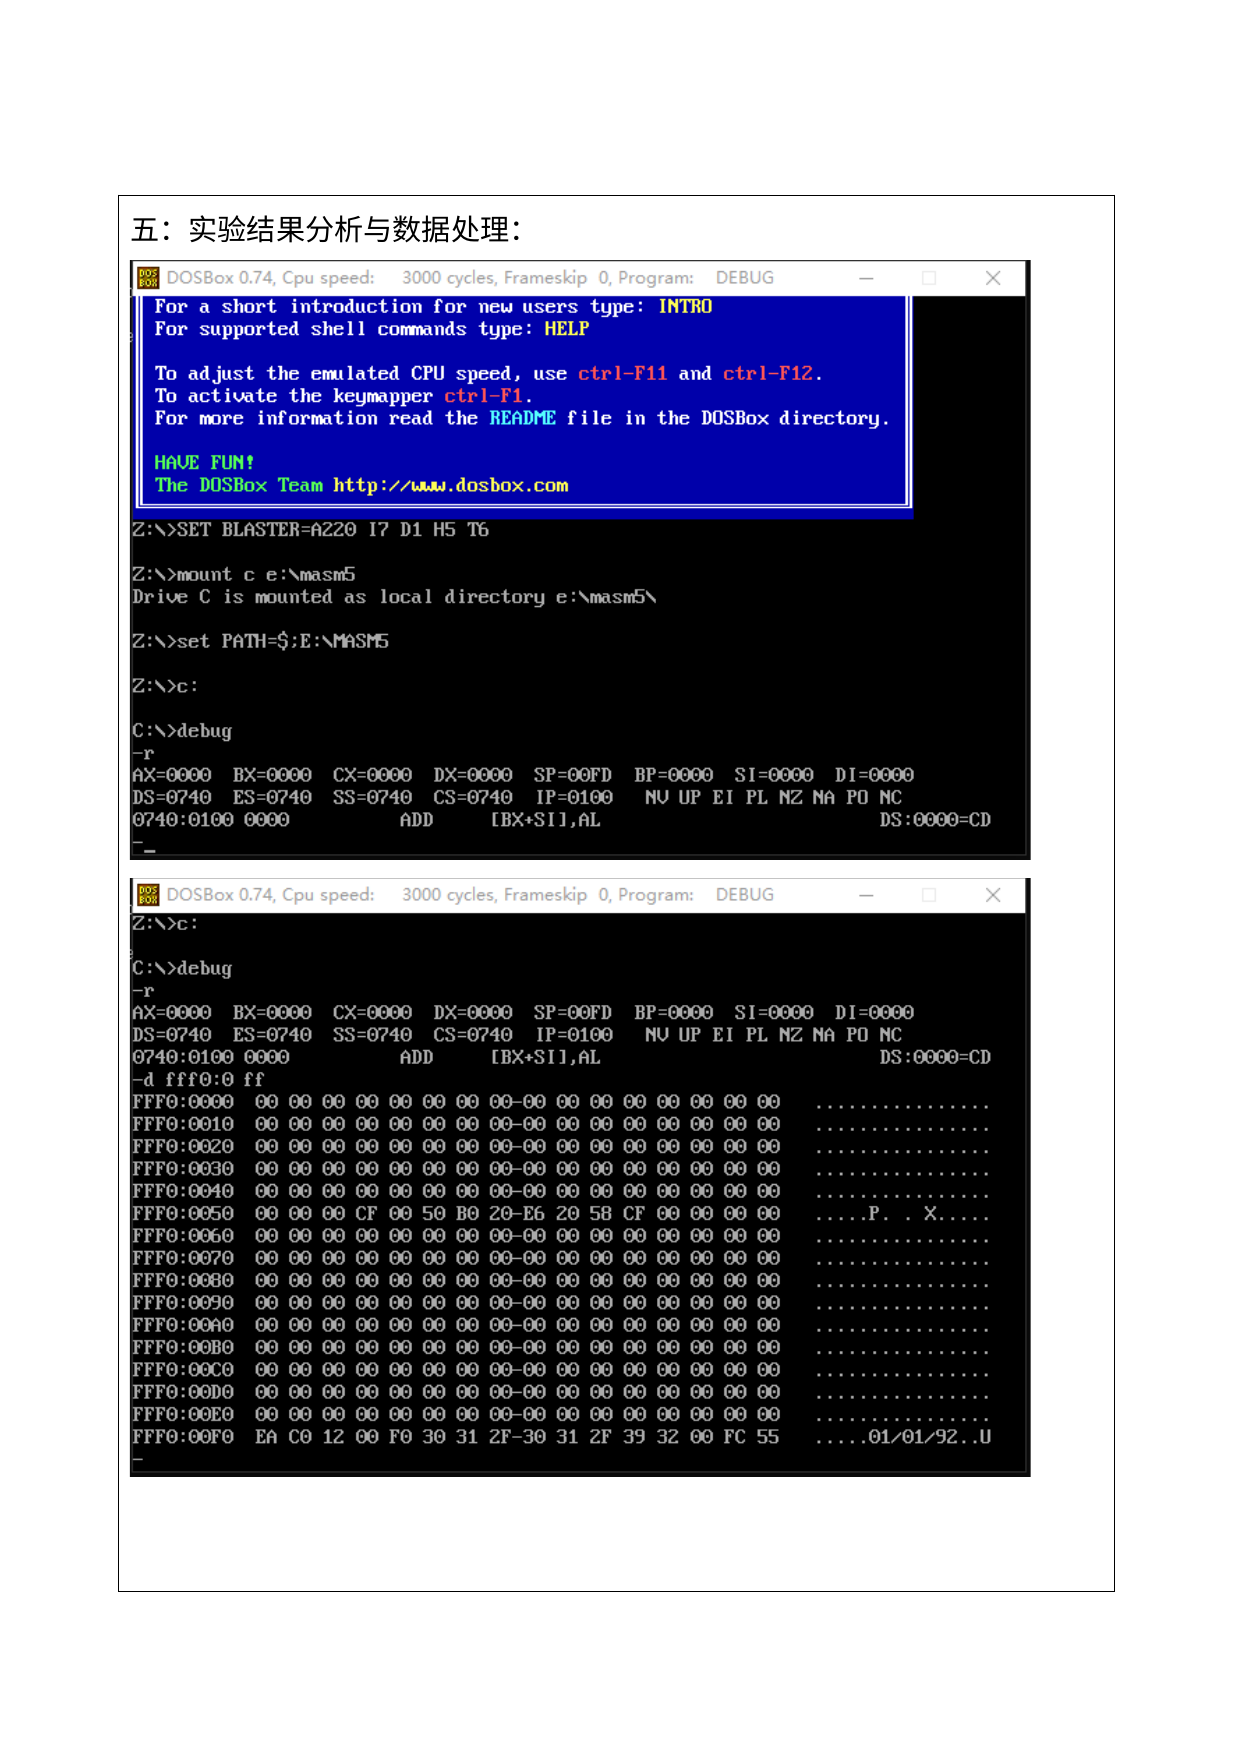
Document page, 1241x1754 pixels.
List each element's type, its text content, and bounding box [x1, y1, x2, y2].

picture [129, 260, 1031, 860]
table_header 五：实验结果分析与数据处理： [119, 196, 1114, 1591]
picture [129, 878, 1031, 1477]
